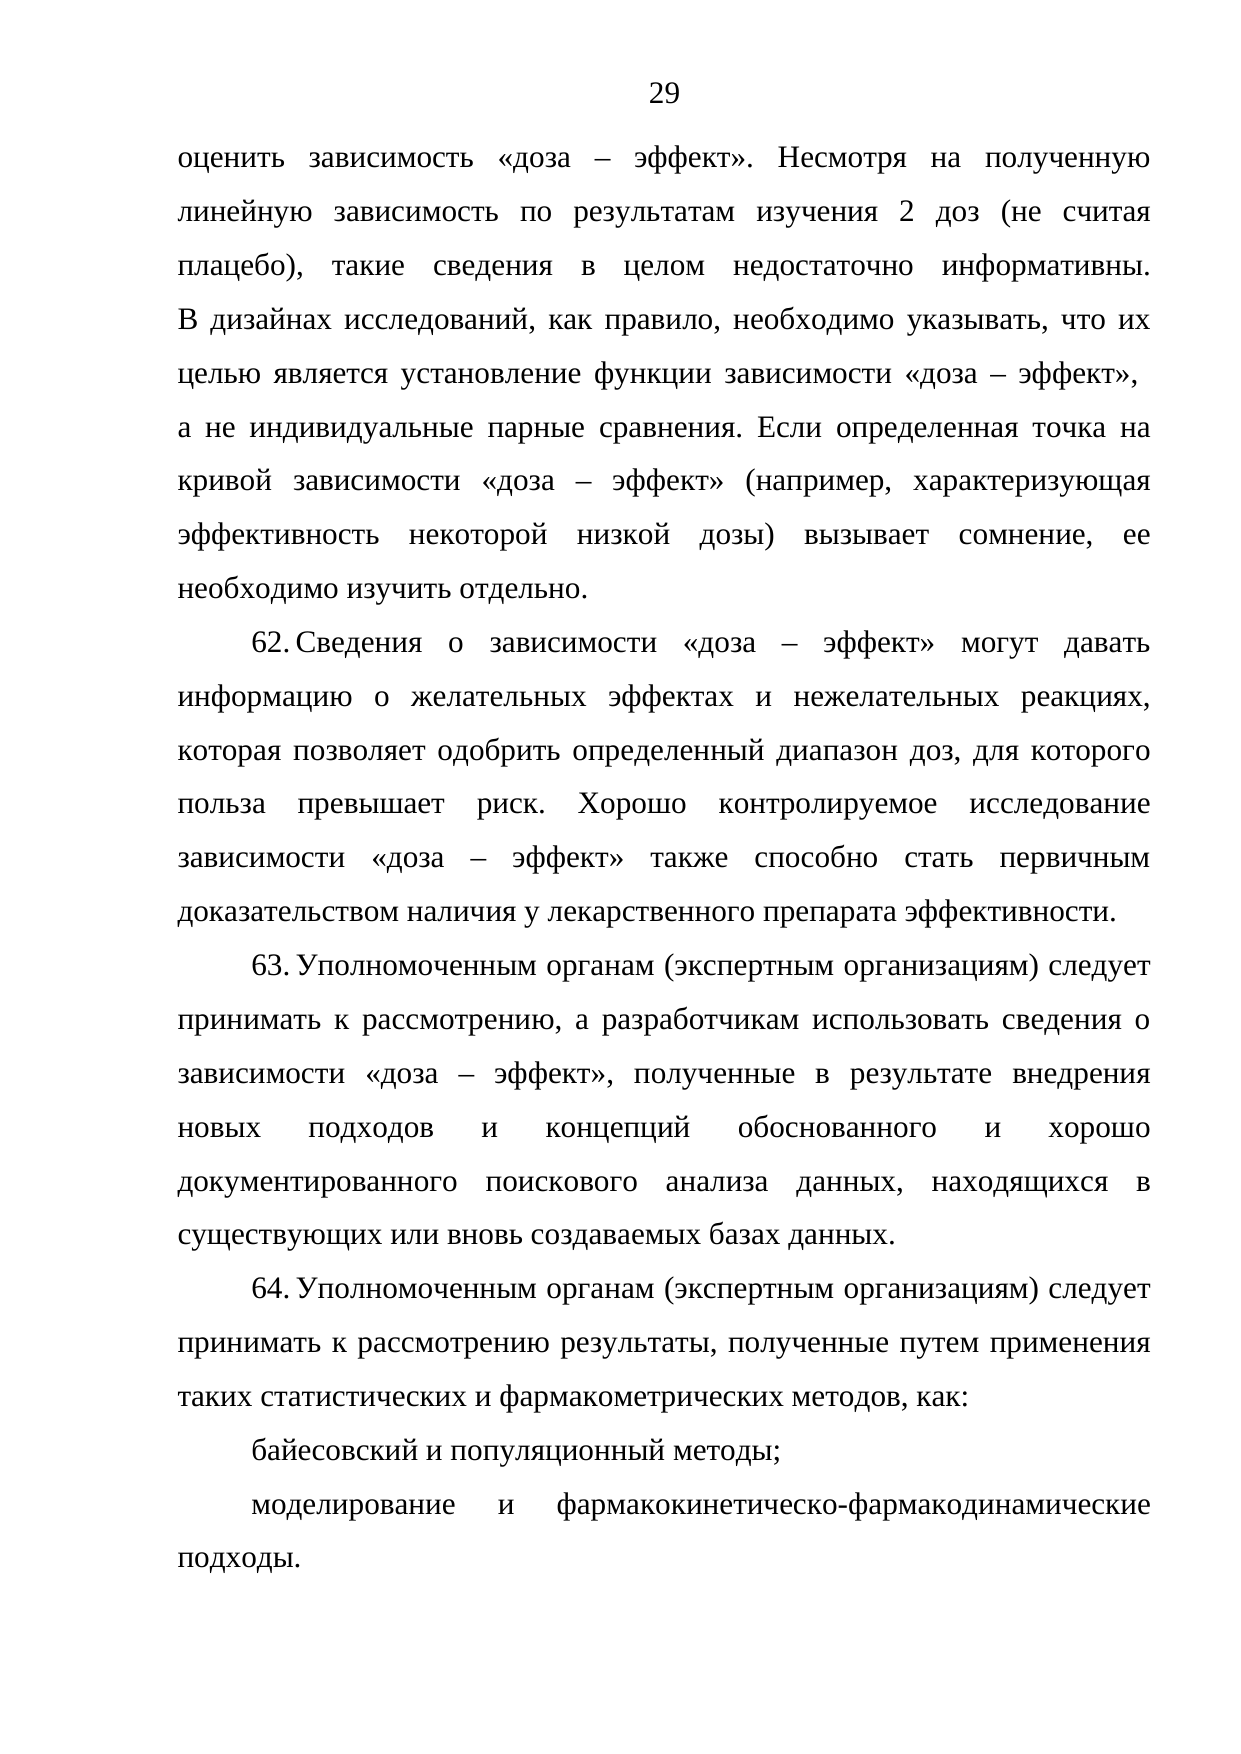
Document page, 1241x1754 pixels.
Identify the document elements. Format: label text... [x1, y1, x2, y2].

text байесовский и популяционный методы; [177, 1431, 1152, 1467]
list Уполномоченным органам (экспертным организациям) следует принимать к рассмотрению результаты, полученные путем применения таких статистических и фармакометрических методов, как: [177, 1269, 1152, 1413]
text моделирование и фармакокинетическо-фармакодинамические подходы. [177, 1485, 1152, 1575]
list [177, 138, 1152, 605]
list Сведения о зависимости «доза – эффект» могут давать информацию о желательных эффектах и нежелательных реакциях, которая позволяет одобрить определенный диапазон доз, для которого польза превышает риск. Хорошо контролируемое исследование зависимости «доза – эффект» также способно стать первичным доказательством наличия у лекарственного препарата эффективности. [177, 623, 1152, 928]
list Уполномоченным органам (экспертным организациям) следует принимать к рассмотрению, а разработчикам использовать сведения о зависимости «доза – эффект», полученные в результате внедрения новых подходов и концепций обоснованного и хорошо документированного поискового анализа данных, находящихся в существующих или вновь создаваемых базах данных. [177, 946, 1152, 1252]
